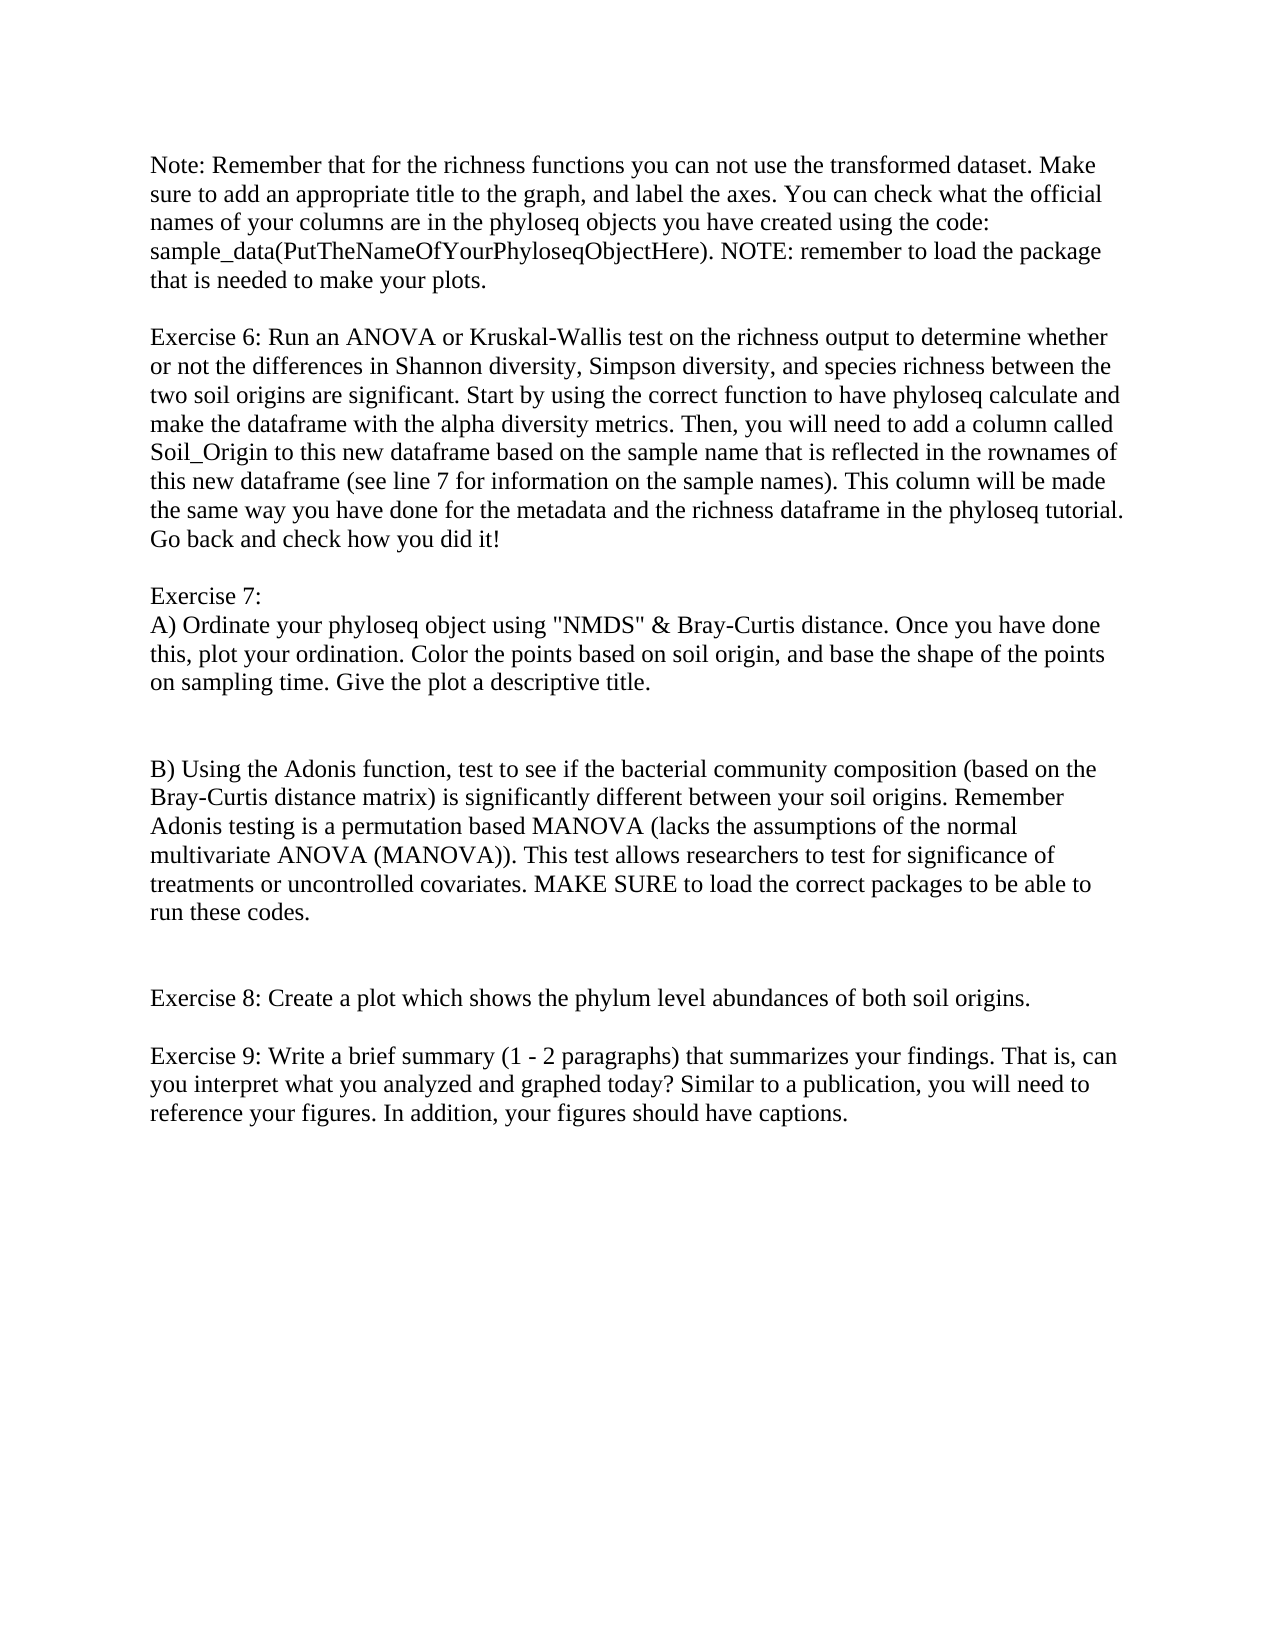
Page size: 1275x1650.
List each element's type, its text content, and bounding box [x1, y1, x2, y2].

text A) Ordinate your phyloseq object using "NMDS" & Bray-Curtis distance. Once you have done this, plot your ordination. Color the points based on soil origin, and base the shape of the points on sampling time. Give the plot a descriptive title. [150, 610, 1125, 696]
text Exercise 9: Write a brief summary (1 - 2 paragraphs) that summarizes your findings. That is, can you interpret what you analyzed and graphed today? Similar to a publication, you will need to reference your figures. In addition, your figures should have captions. [150, 1041, 1125, 1127]
text B) Using the Adonis function, test to see if the bacterial community composition (based on the Bray-Curtis distance matrix) is significantly different between your soil origins. Remember Adonis testing is a permutation based MANOVA (lacks the assumptions of the normal multivariate ANOVA (MANOVA)). This test allows researchers to test for significance of treatments or uncontrolled covariates. MAKE SURE to load the correct packages to be able to run these codes. [150, 754, 1125, 926]
text Exercise 7: [150, 581, 1125, 610]
text Exercise 8: Create a plot which shows the phylum level abundances of both soil origins. [150, 983, 1125, 1012]
text Exercise 6: Run an ANOVA or Kruskal-Wallis test on the richness output to determine whether or not the differences in Shannon diversity, Simpson diversity, and species richness between the two soil origins are significant. Start by using the correct function to have phyloseq calculate and make the dataframe with the alpha diversity metrics. Then, you will need to add a column called Soil_Origin to this new dataframe based on the sample name that is reflected in the rownames of this new dataframe (see line 7 for information on the sample names). This column will be made the same way you have done for the metadata and the richness dataframe in the phyloseq tutorial. Go back and check how you did it! [150, 322, 1125, 552]
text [150, 150, 1125, 294]
